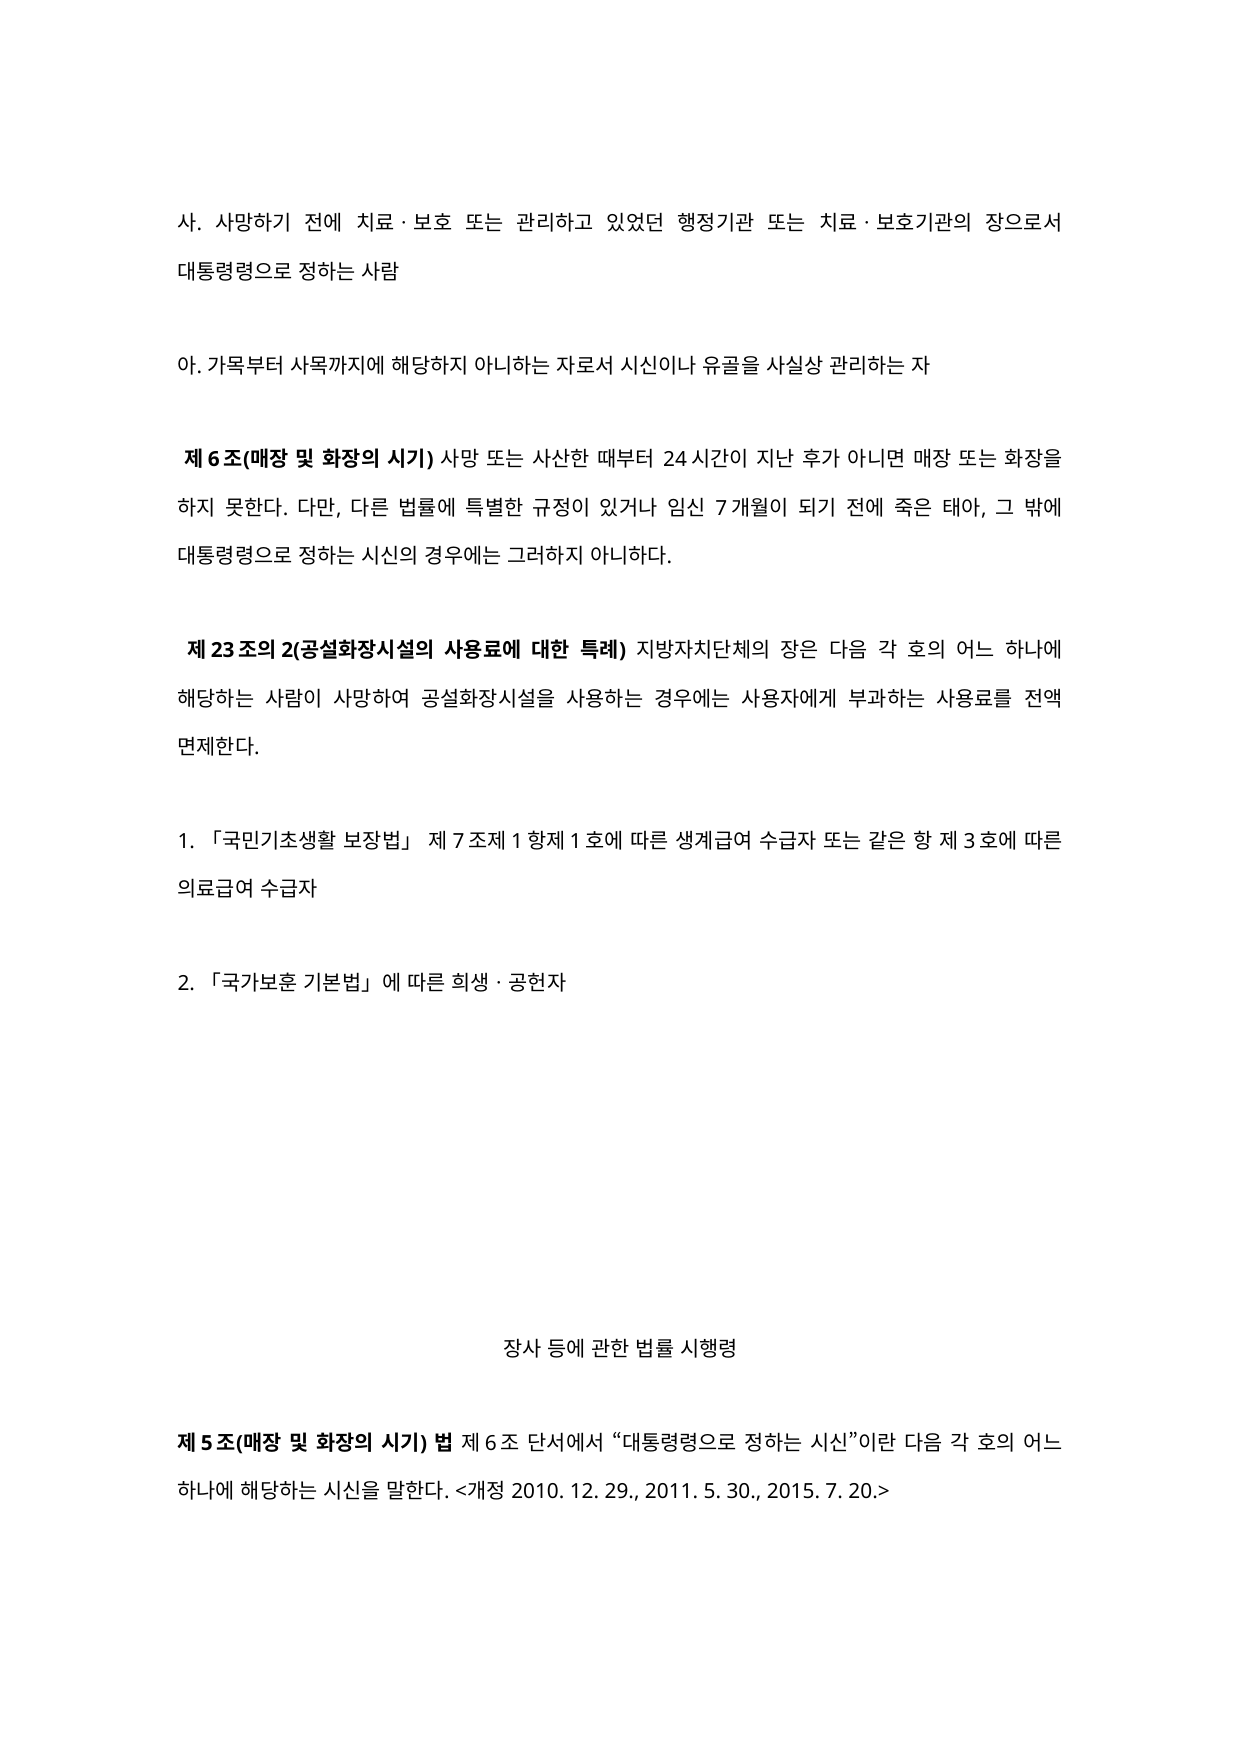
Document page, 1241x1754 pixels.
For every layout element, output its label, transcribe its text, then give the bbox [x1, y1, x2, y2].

text 장사 등에 관한 법률 시행령 [177, 1333, 1063, 1363]
text 아. 가목부터 사목까지에 해당하지 아니하는 자로서 시신이나 유골을 사실상 관리하는 자 [177, 349, 1063, 379]
text 제5조(매장 및 화장의 시기) 법 제6조 단서에서 “대통령령으로 정하는 시신”이란 다음 각 호의 어느 하나에 해당하는 시신을 말한다. <개정 2010. 12. 29., 2011. 5. 30., 2015. 7. 20.> [177, 1426, 1063, 1505]
text 2. 「국가보훈 기본법」에 따른 희생ㆍ공헌자 [177, 966, 1063, 997]
text 제6조(매장 및 화장의 시기) 사망 또는 사산한 때부터 24시간이 지난 후가 아니면 매장 또는 화장을 하지 못한다. 다만, 다른 법률에 특별한 규정이 있거나 임신 7개월이 되기 전에 죽은 태아, 그 밖에 대통령령으로 정하는 시신의 경우에는 그러하지 아니하다. [177, 443, 1063, 570]
text 사. 사망하기 전에 치료ㆍ보호 또는 관리하고 있었던 행정기관 또는 치료ㆍ보호기관의 장으로서 대통령령으로 정하는 사람 [177, 207, 1063, 285]
text 제23조의2(공설화장시설의 사용료에 대한 특례) 지방자치단체의 장은 다음 각 호의 어느 하나에 해당하는 사람이 사망하여 공설화장시설을 사용하는 경우에는 사용자에게 부과하는 사용료를 전액 면제한다. [177, 633, 1063, 761]
text 1. 「국민기초생활 보장법」 제7조제1항제1호에 따른 생계급여 수급자 또는 같은 항 제3호에 따른 의료급여 수급자 [177, 824, 1063, 903]
